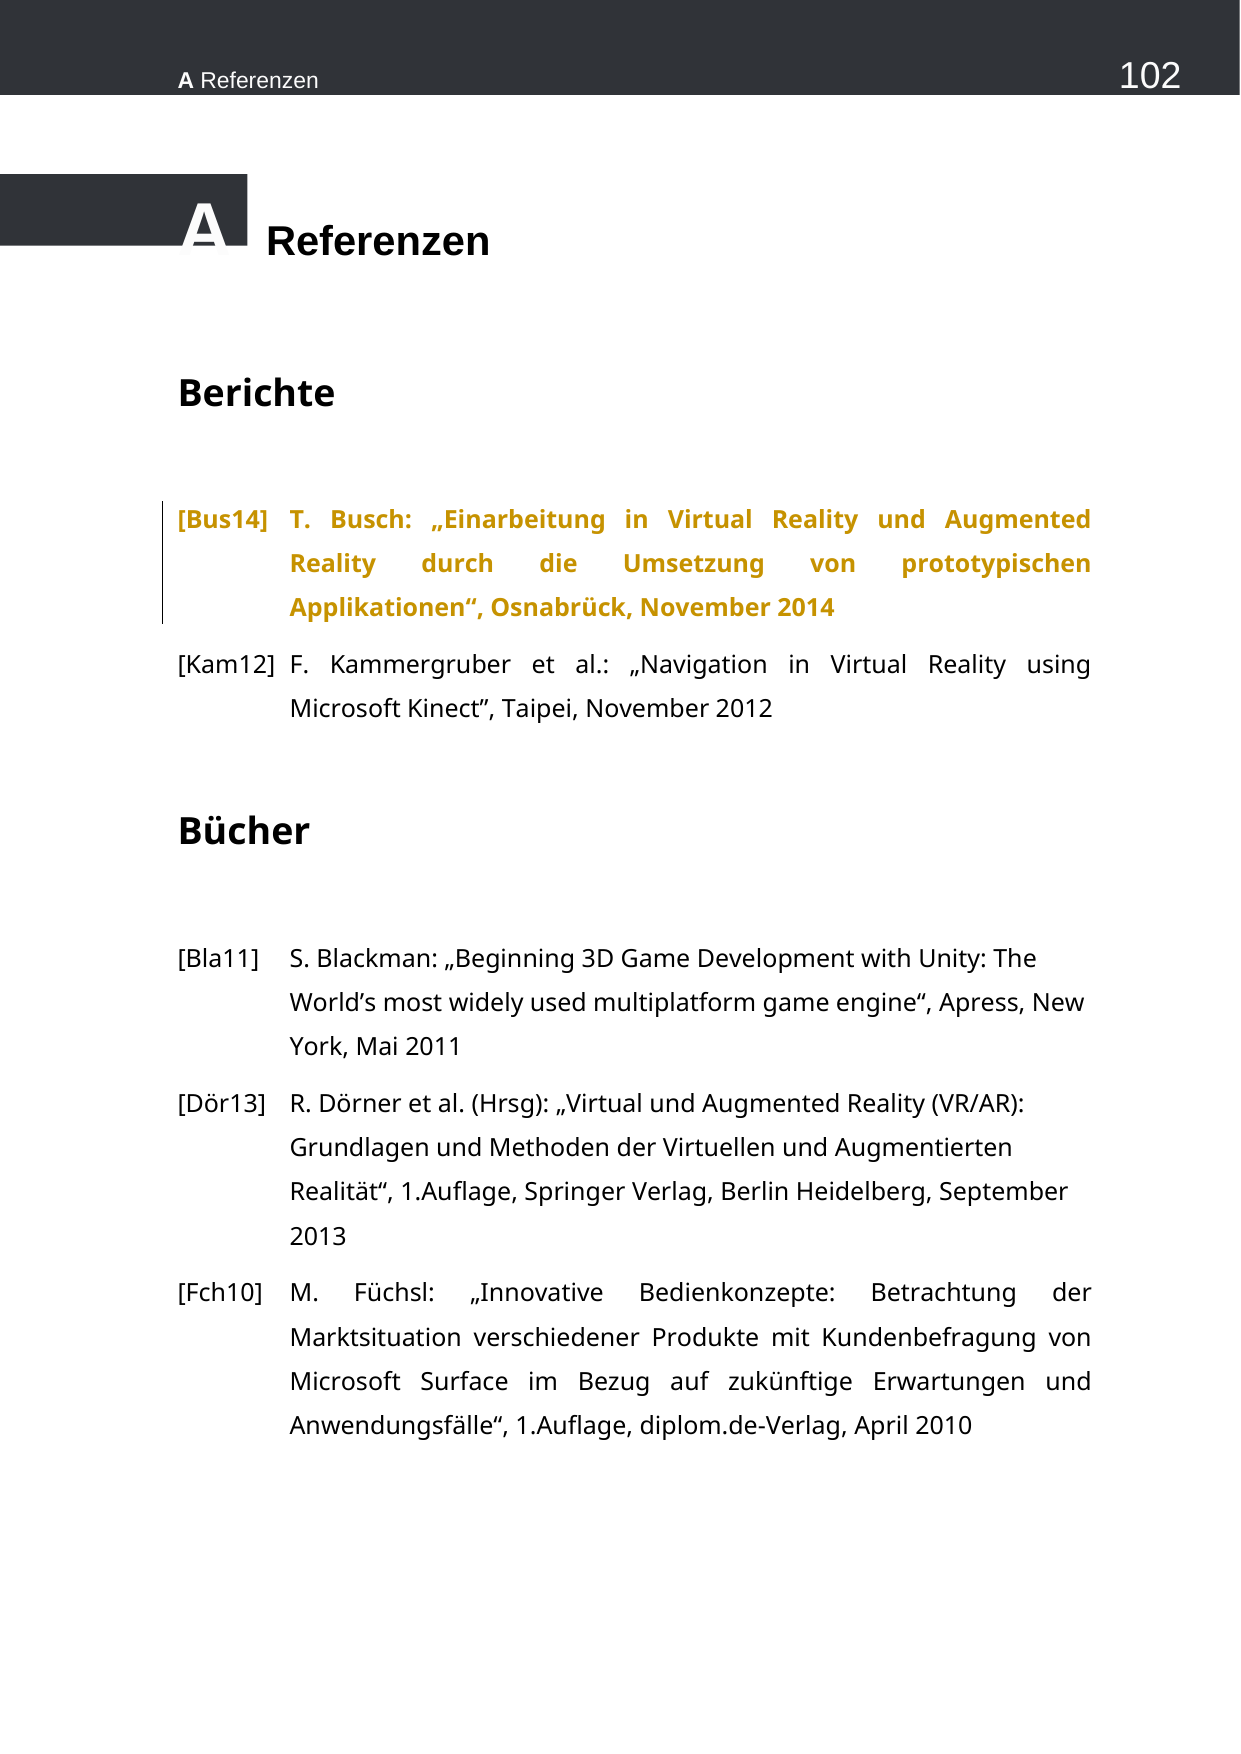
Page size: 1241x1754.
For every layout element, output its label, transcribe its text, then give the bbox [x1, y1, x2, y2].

text [Dör13] R. Dörner et al. (Hrsg): „Virtual und Augmented Reality (VR/AR): Grundlagen und Methoden der Virtuellen und Augmentierten Realität“, 1.Auflage, Springer Verlag, Berlin Heidelberg, September 2013 [177, 1086, 1092, 1252]
text Berichte [177, 366, 1092, 417]
subtitle Referenzen [177, 184, 1092, 271]
text [Fch10] M. Füchsl: „Innovative Bedienkonzepte: Betrachtung der Marktsituation verschiedener Produkte mit Kundenbefragung von Microsoft Surface im Bezug auf zukünftige Erwartungen und Anwendungsfälle“, 1.Auflage, diplom.de-Verlag, April 2010 [177, 1275, 1092, 1442]
text Bücher [177, 804, 1092, 856]
text [Bla11] S. Blackman: „Beginning 3D Game Development with Unity: The World’s most widely used multiplatform game engine“, Apress, New York, Mai 2011 [177, 940, 1092, 1063]
text [Kam12] F. Kammergruber et al.: „Navigation in Virtual Reality using Microsoft Kinect”, Taipei, November 2012 [177, 647, 1092, 725]
text [Bus14] T. Busch: „Einarbeitung in Virtual Reality und Augmented Reality durch die Umsetzung von prototypischen Applikationen“, Osnabrück, November 2014 [177, 501, 1092, 624]
